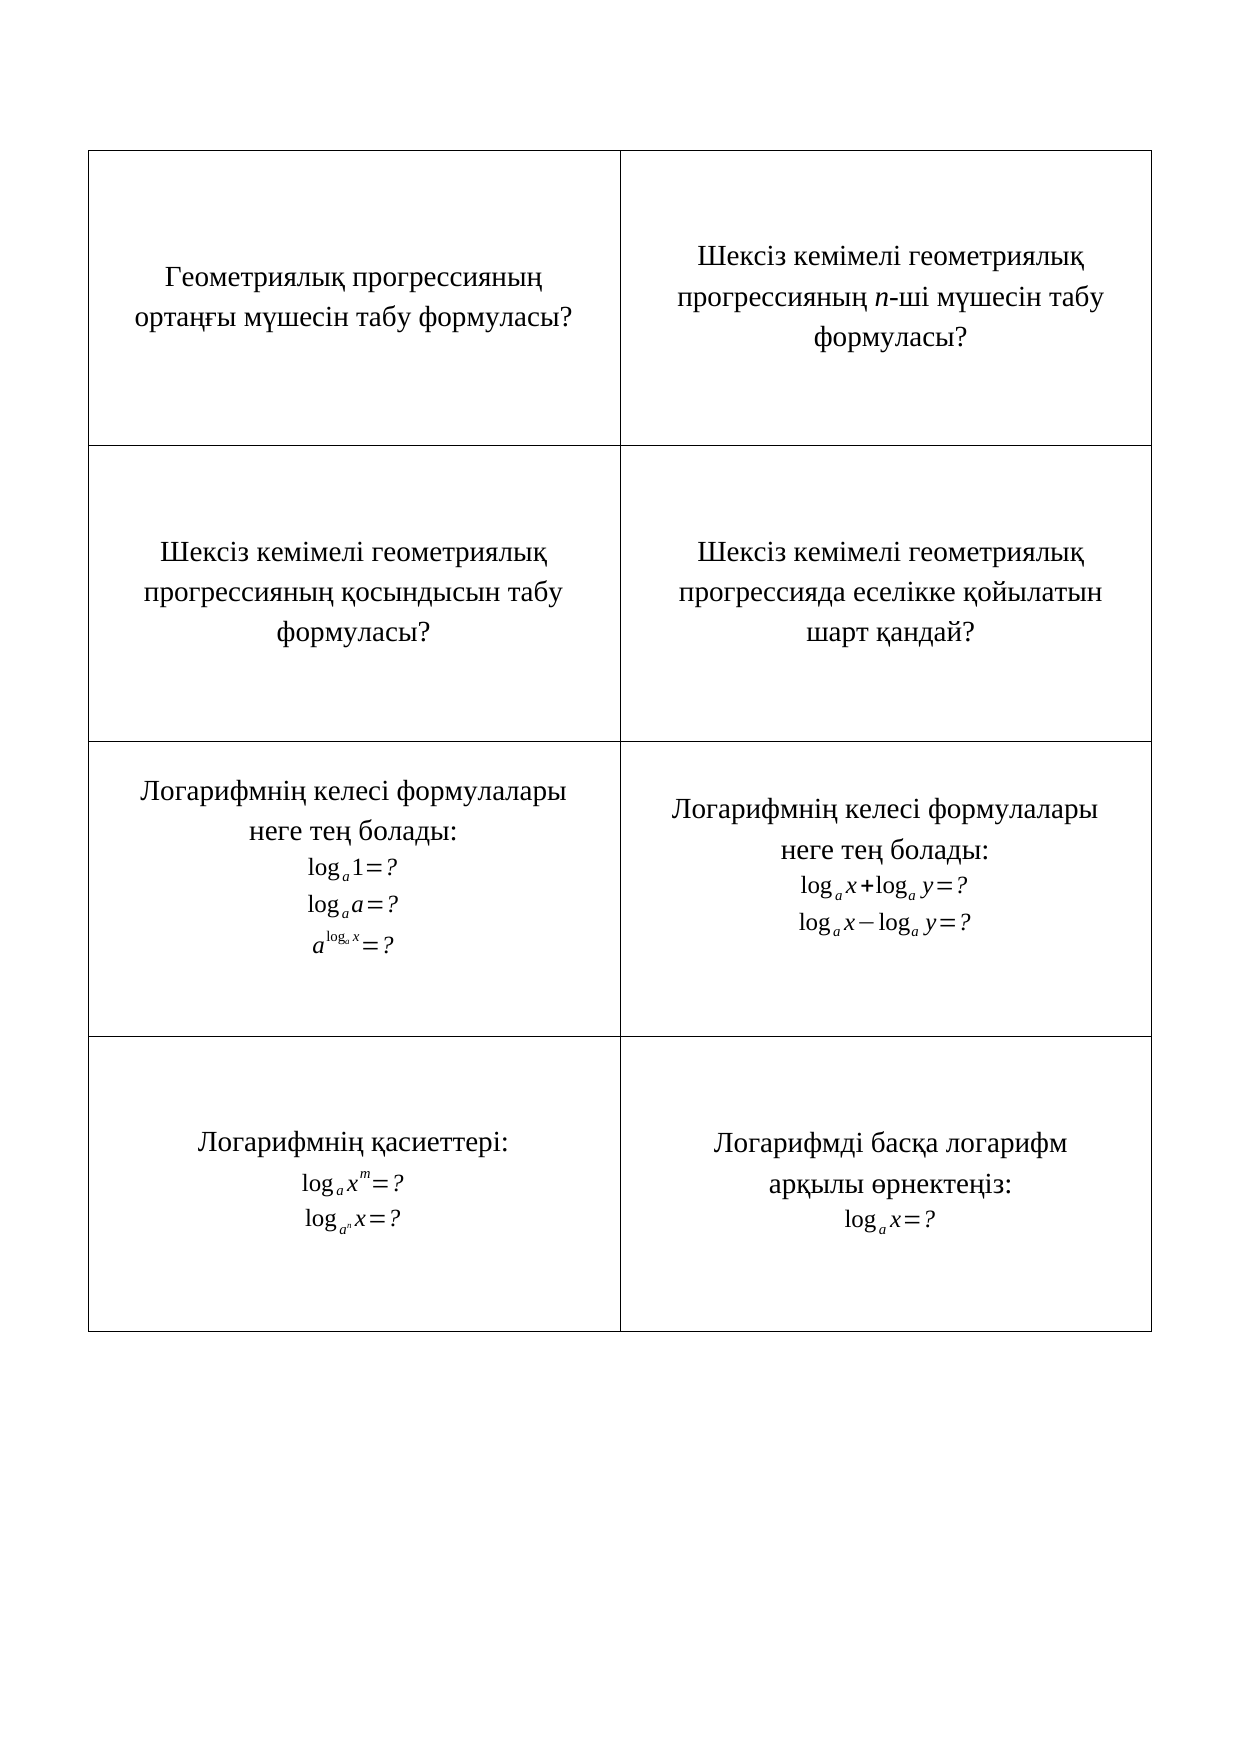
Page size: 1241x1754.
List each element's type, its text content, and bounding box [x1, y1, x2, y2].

table_cell Шексіз кемімелі геометриялық прогрессияда еселікке қойылатын шарт қандай? [621, 446, 1151, 741]
table_header Геометриялық прогрессияның ортаңғы мүшесін табу формуласы? [89, 151, 620, 445]
table_cell Шексіз кемімелі геометриялық прогрессияның қосындысын табу формуласы? [89, 446, 620, 741]
table_cell Логарифмнің қасиеттері: [89, 1037, 620, 1331]
table_header Шексіз кемімелі геометриялық прогрессияның n-ші мүшесін табу формуласы? [621, 151, 1151, 445]
table_cell Логарифмді басқа логарифм арқылы өрнектеңіз: [621, 1037, 1151, 1331]
table_cell Логарифмнің келесі формулалары неге тең болады: [89, 742, 620, 1036]
table_cell Логарифмнің келесі формулалары неге тең болады: [621, 742, 1151, 1036]
